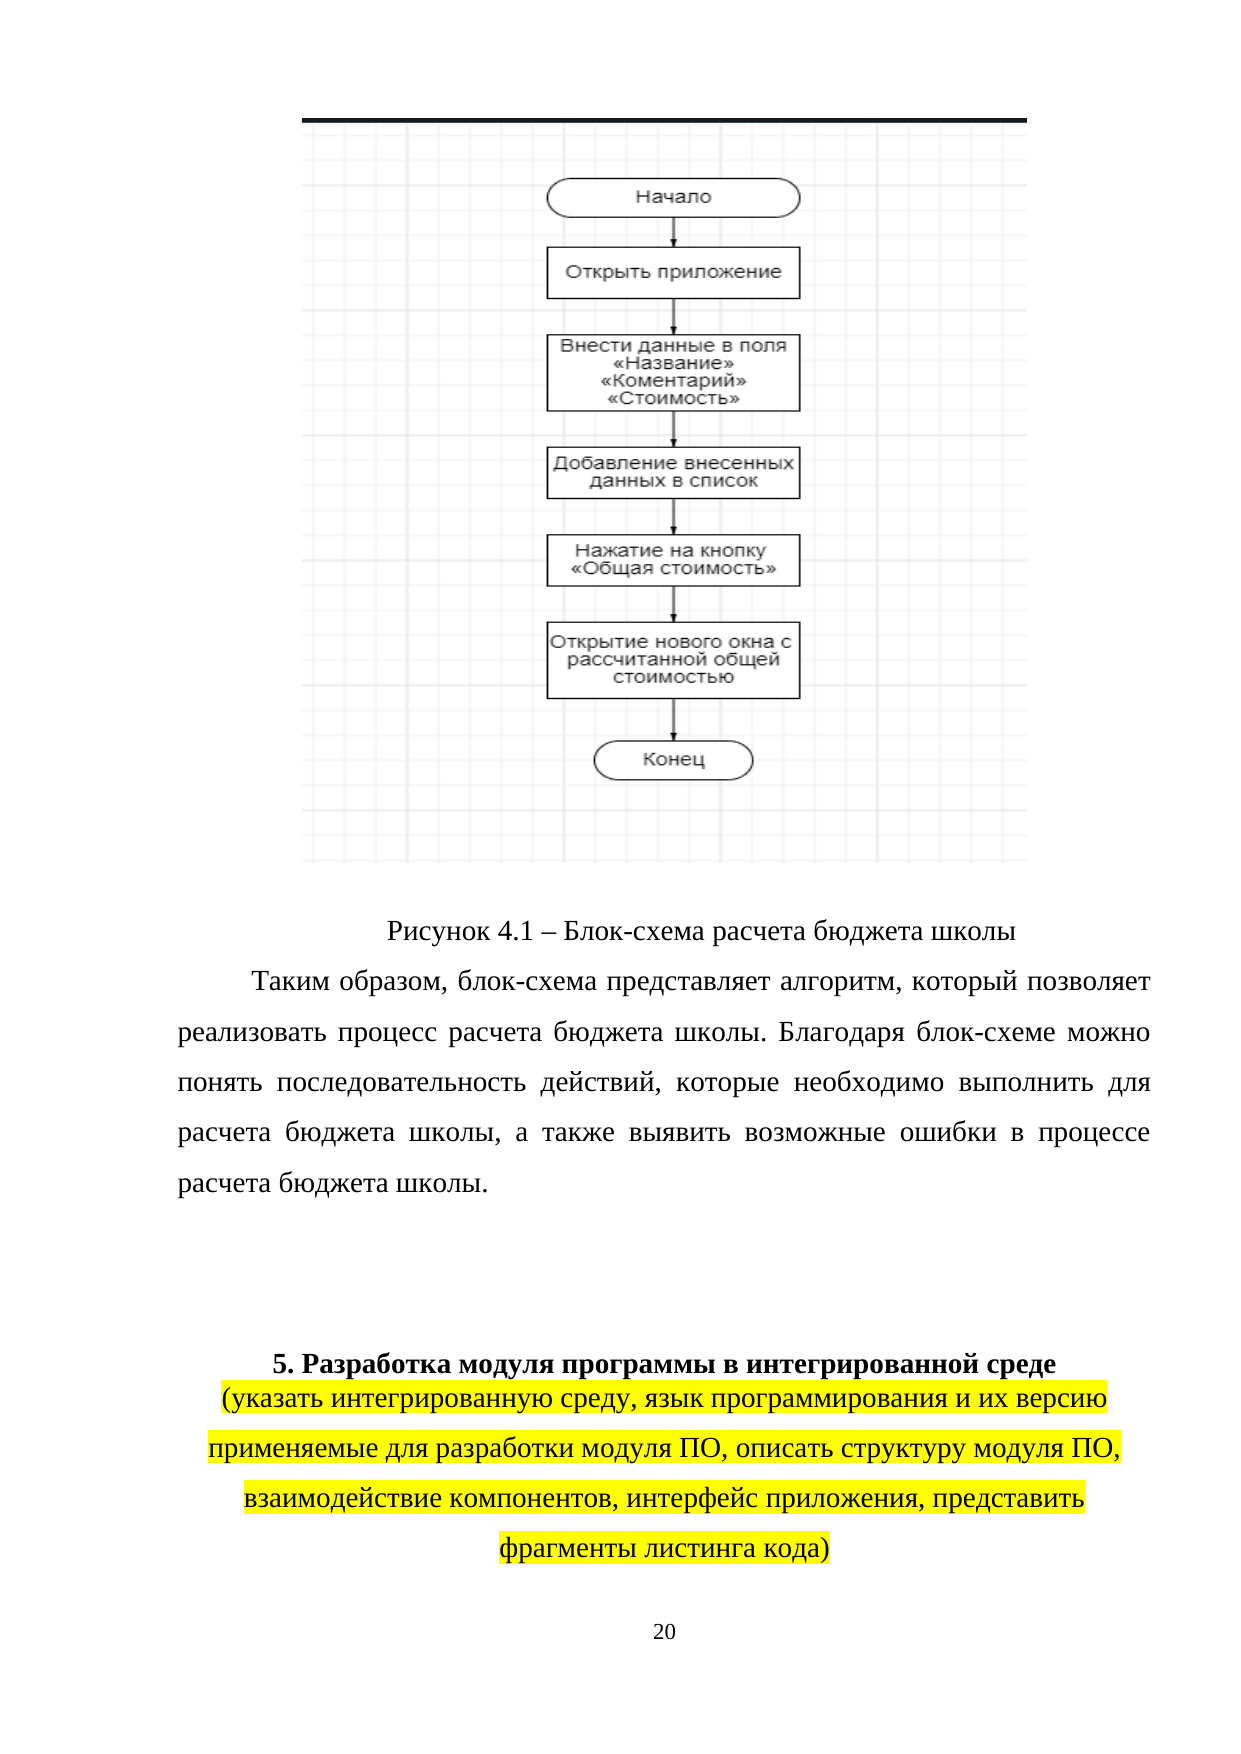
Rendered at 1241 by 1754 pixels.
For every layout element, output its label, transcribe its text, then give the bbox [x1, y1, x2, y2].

text (указать интегрированную среду, язык программирования и их версию применяемые для разработки модуля ПО, описать структуру модуля ПО, взаимодействие компонентов, интерфейс приложения, представить фрагменты листинга кода) [177, 1380, 1152, 1564]
subtitle 5. Разработка модуля программы в интегрированной среде [177, 1346, 1152, 1380]
text Рисунок 4.1 – Блок-схема расчета бюджета школы [177, 913, 1152, 947]
text Таким образом, блок-схема представляет алгоритм, который позволяет реализовать процесс расчета бюджета школы. Благодаря блок-схеме можно понять последовательность действий, которые необходимо выполнить для расчета бюджета школы, а также выявить возможные ошибки в процессе расчета бюджета школы. [177, 963, 1152, 1198]
picture [301, 118, 1027, 863]
